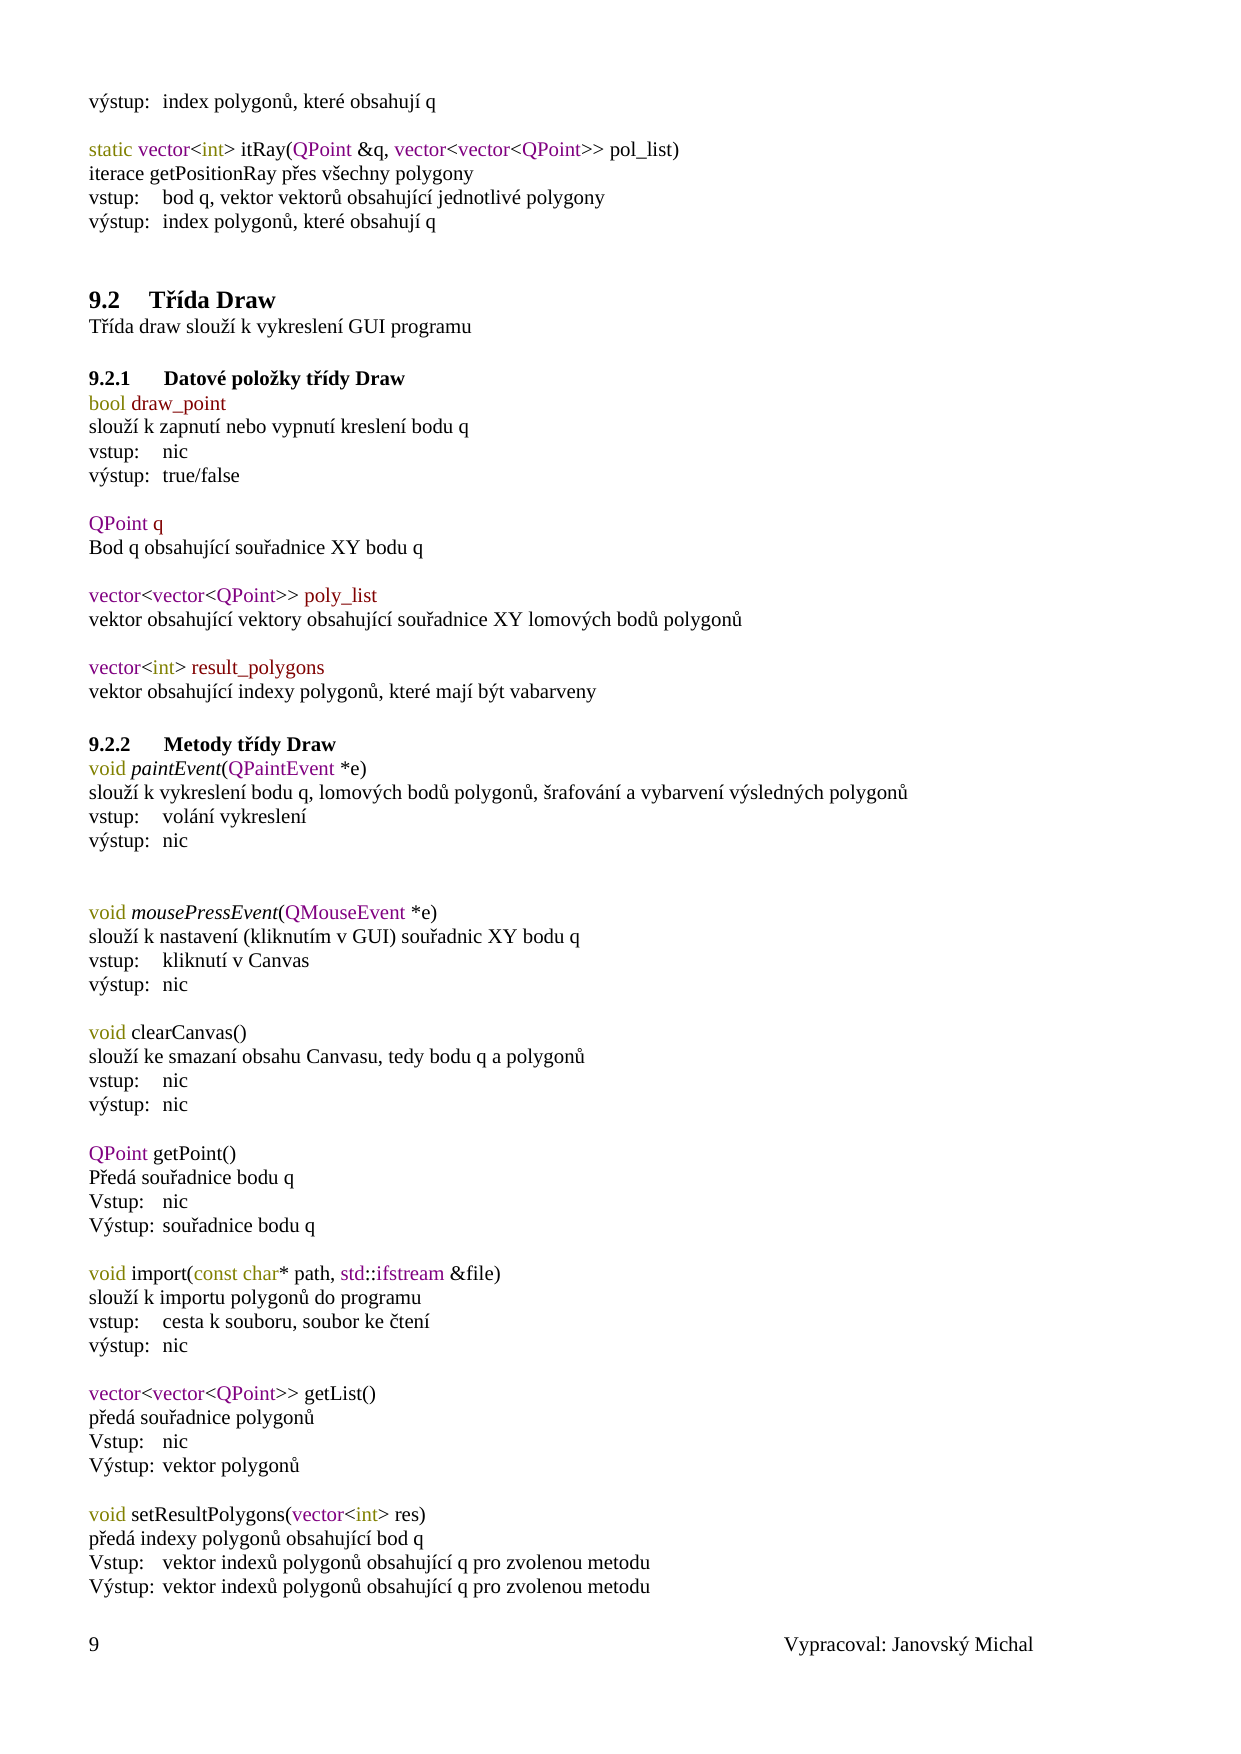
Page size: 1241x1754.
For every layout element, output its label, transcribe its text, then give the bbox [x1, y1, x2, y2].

subtitle Metody třídy Draw [89, 731, 1152, 756]
text výstup: nic [89, 1333, 1152, 1357]
text Výstup: souřadnice bodu q [89, 1213, 1152, 1237]
text void clearCanvas() [89, 1020, 1152, 1044]
text void setResultPolygons(vector<int> res) [89, 1501, 1152, 1526]
text void mousePressEvent(QMouseEvent *e) [89, 900, 1152, 924]
text iterace getPositionRay přes všechny polygony [89, 161, 1152, 185]
subtitle Třída Draw [89, 285, 1152, 314]
text předá indexy polygonů obsahující bod q [89, 1526, 1152, 1549]
text Výstup: vektor polygonů [89, 1453, 1152, 1477]
text slouží k importu polygonů do programu [89, 1285, 1152, 1309]
text výstup: index polygonů, které obsahují q [89, 89, 1152, 113]
text výstup: true/false [89, 463, 1152, 487]
text Bod q obsahující souřadnice XY bodu q [89, 535, 1152, 559]
text vstup: kliknutí v Canvas [89, 948, 1152, 972]
text předá souřadnice polygonů [89, 1405, 1152, 1429]
text bool draw_point [89, 390, 1152, 414]
text void import(const char* path, std::ifstream &file) [89, 1261, 1152, 1285]
text slouží k nastavení (kliknutím v GUI) souřadnic XY bodu q [89, 924, 1152, 948]
text vector<vector<QPoint>> poly_list [89, 583, 1152, 607]
text Vstup: vektor indexů polygonů obsahující q pro zvolenou metodu [89, 1549, 1152, 1574]
text Třída draw slouží k vykreslení GUI programu [89, 314, 1152, 338]
text výstup: nic [89, 972, 1152, 996]
text Vstup: nic [89, 1189, 1152, 1213]
text static vector<int> itRay(QPoint &q, vector<vector<QPoint>> pol_list) [89, 137, 1152, 161]
text QPoint getPoint() [89, 1141, 1152, 1164]
text slouží k zapnutí nebo vypnutí kreslení bodu q [89, 414, 1152, 438]
text vektor obsahující vektory obsahující souřadnice XY lomových bodů polygonů [89, 607, 1152, 631]
text Vstup: nic [89, 1429, 1152, 1453]
text slouží k vykreslení bodu q, lomových bodů polygonů, šrafování a vybarvení výsledných polygonů [89, 779, 1152, 804]
text vector<int> result_polygons [89, 655, 1152, 679]
text vector<vector<QPoint>> getList() [89, 1381, 1152, 1405]
text výstup: nic [89, 828, 1152, 852]
text vstup: cesta k souboru, soubor ke čtení [89, 1309, 1152, 1333]
text vstup: nic [89, 1068, 1152, 1092]
text výstup: nic [89, 1092, 1152, 1116]
subtitle Datové položky třídy Draw [89, 366, 1152, 390]
text void paintEvent(QPaintEvent *e) [89, 756, 1152, 779]
text vstup: bod q, vektor vektorů obsahující jednotlivé polygony [89, 185, 1152, 209]
text Výstup: vektor indexů polygonů obsahující q pro zvolenou metodu [89, 1574, 1152, 1598]
text vektor obsahující indexy polygonů, které mají být vabarveny [89, 679, 1152, 703]
text výstup: index polygonů, které obsahují q [89, 209, 1152, 233]
text Předá souřadnice bodu q [89, 1164, 1152, 1189]
text QPoint q [89, 511, 1152, 535]
text vstup: nic [89, 438, 1152, 463]
text slouží ke smazaní obsahu Canvasu, tedy bodu q a polygonů [89, 1044, 1152, 1068]
text vstup: volání vykreslení [89, 804, 1152, 828]
